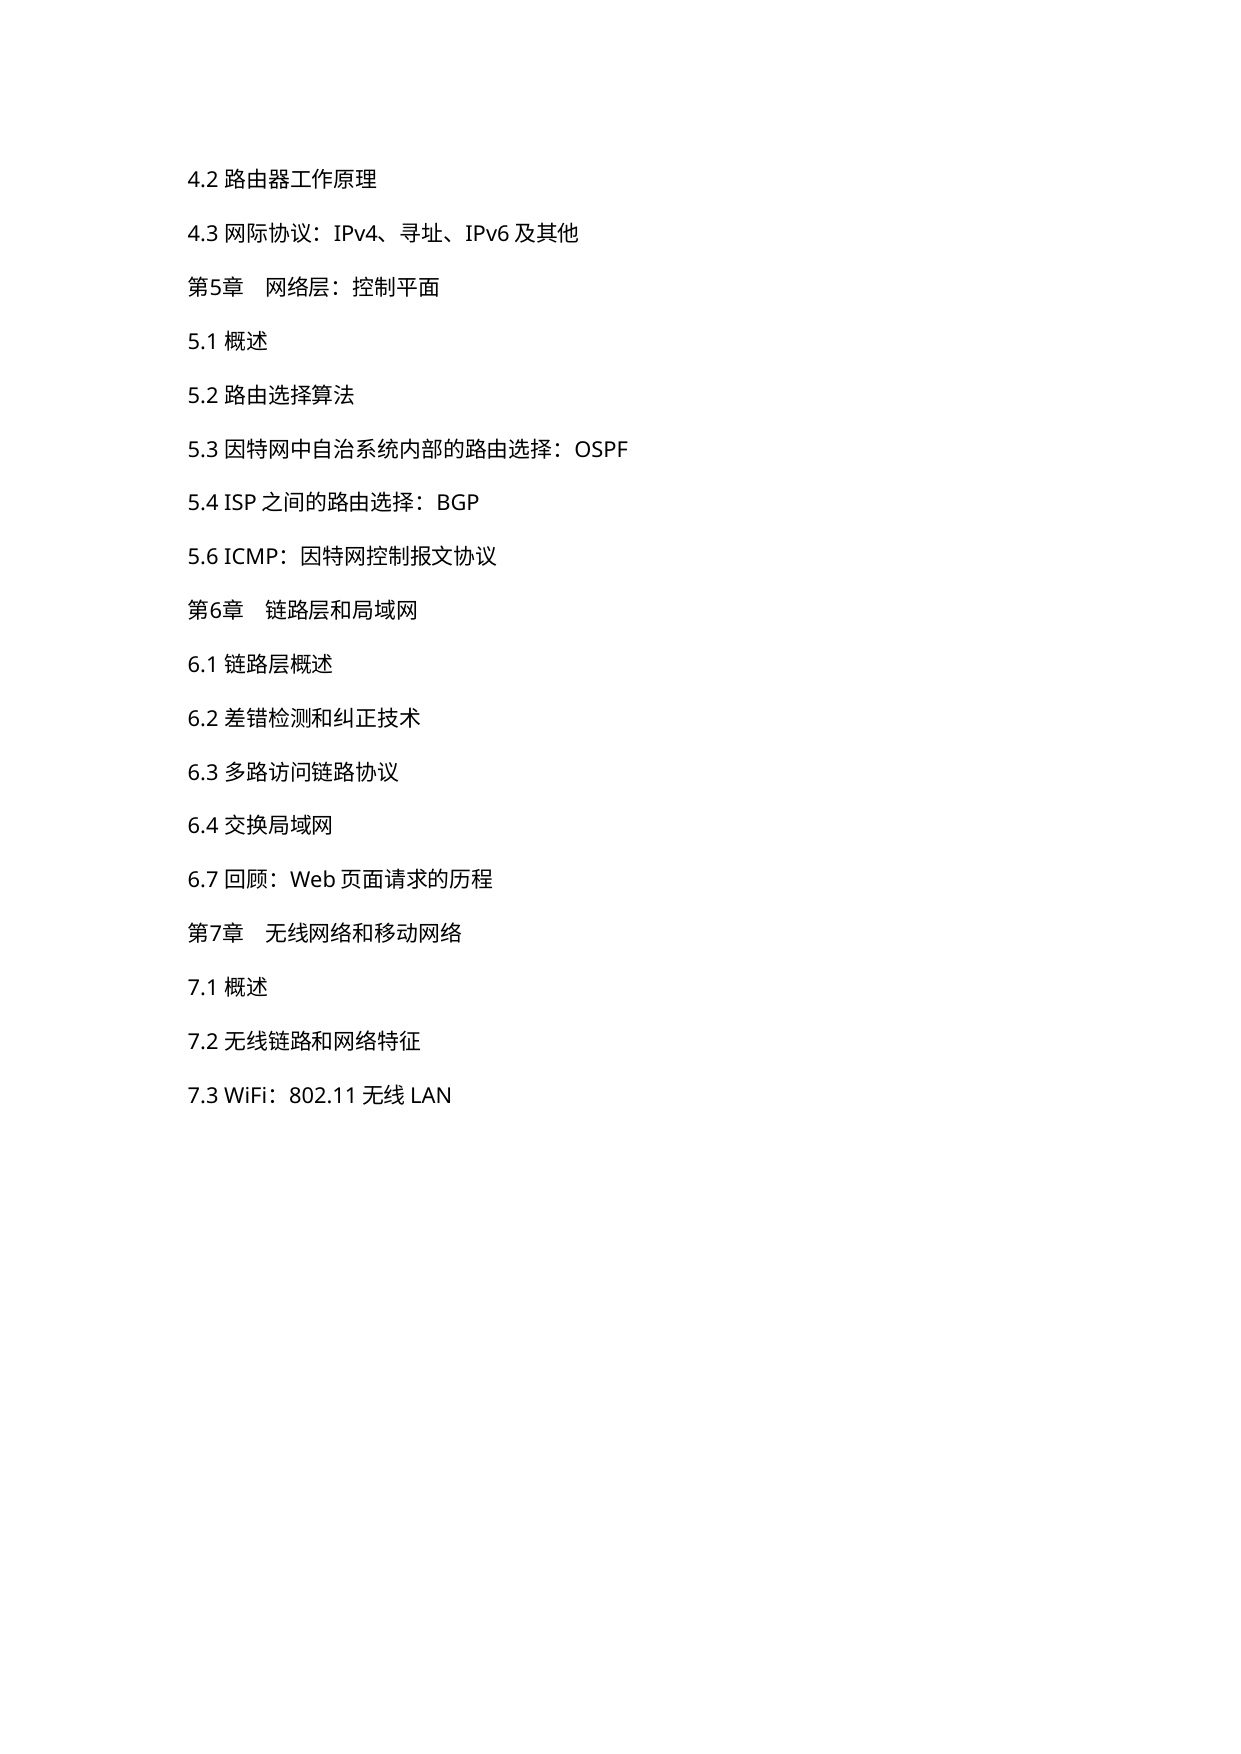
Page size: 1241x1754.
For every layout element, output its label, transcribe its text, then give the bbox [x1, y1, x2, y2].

text 6.3 多路访问链路协议 [187, 754, 1053, 787]
list 链路层和局域网 [187, 593, 1053, 625]
text 7.3 WiFi：802.11无线LAN [187, 1077, 1053, 1110]
list 无线网络和移动网络 [187, 916, 1053, 948]
text 5.1 概述 [187, 323, 1053, 356]
list 网络层：控制平面 [187, 270, 1053, 302]
text 5.4 ISP之间的路由选择：BGP [187, 485, 1053, 518]
text 7.2 无线链路和网络特征 [187, 1024, 1053, 1056]
text 4.3 网际协议：IPv4、寻址、IPv6及其他 [187, 216, 1053, 248]
text 6.1 链路层概述 [187, 647, 1053, 679]
text 6.2 差错检测和纠正技术 [187, 701, 1053, 733]
text 6.7 回顾：Web页面请求的历程 [187, 862, 1053, 894]
text 5.3 因特网中自治系统内部的路由选择：OSPF [187, 431, 1053, 464]
text 5.2 路由选择算法 [187, 377, 1053, 410]
text 5.6 ICMP：因特网控制报文协议 [187, 539, 1053, 571]
text 7.1 概述 [187, 970, 1053, 1002]
text 4.2 路由器工作原理 [187, 162, 1053, 194]
text 6.4 交换局域网 [187, 808, 1053, 841]
